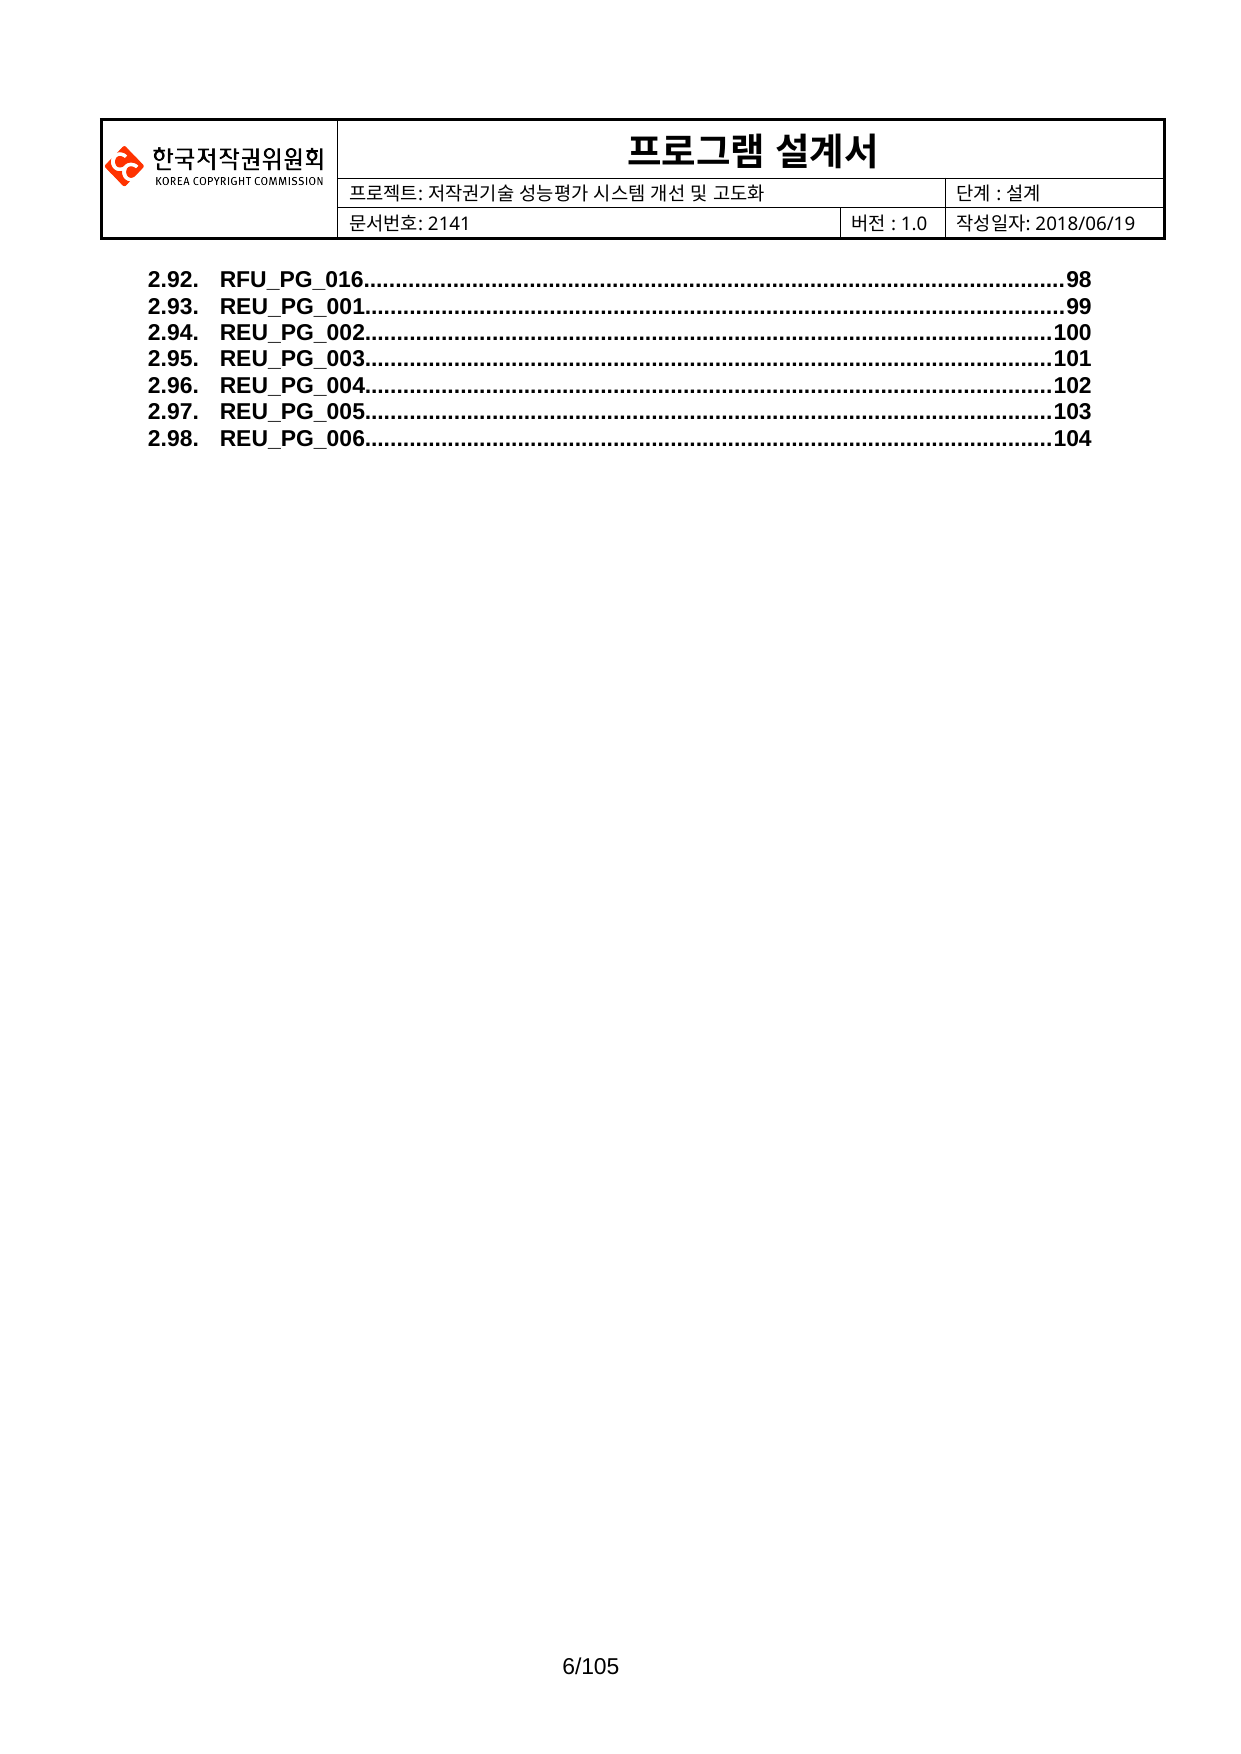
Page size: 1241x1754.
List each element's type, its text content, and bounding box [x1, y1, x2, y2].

text 2.92. RFU_PG_016 98 [148, 266, 1092, 293]
text 2.96. REU_PG_004 102 [148, 372, 1092, 398]
picture [101, 140, 327, 191]
text 2.98. REU_PG_006 104 [148, 424, 1092, 451]
text 2.93. REU_PG_001 99 [148, 293, 1092, 319]
text 2.95. REU_PG_003 101 [148, 345, 1092, 372]
text 2.97. REU_PG_005 103 [148, 398, 1092, 424]
text 2.94. REU_PG_002 100 [148, 319, 1092, 345]
